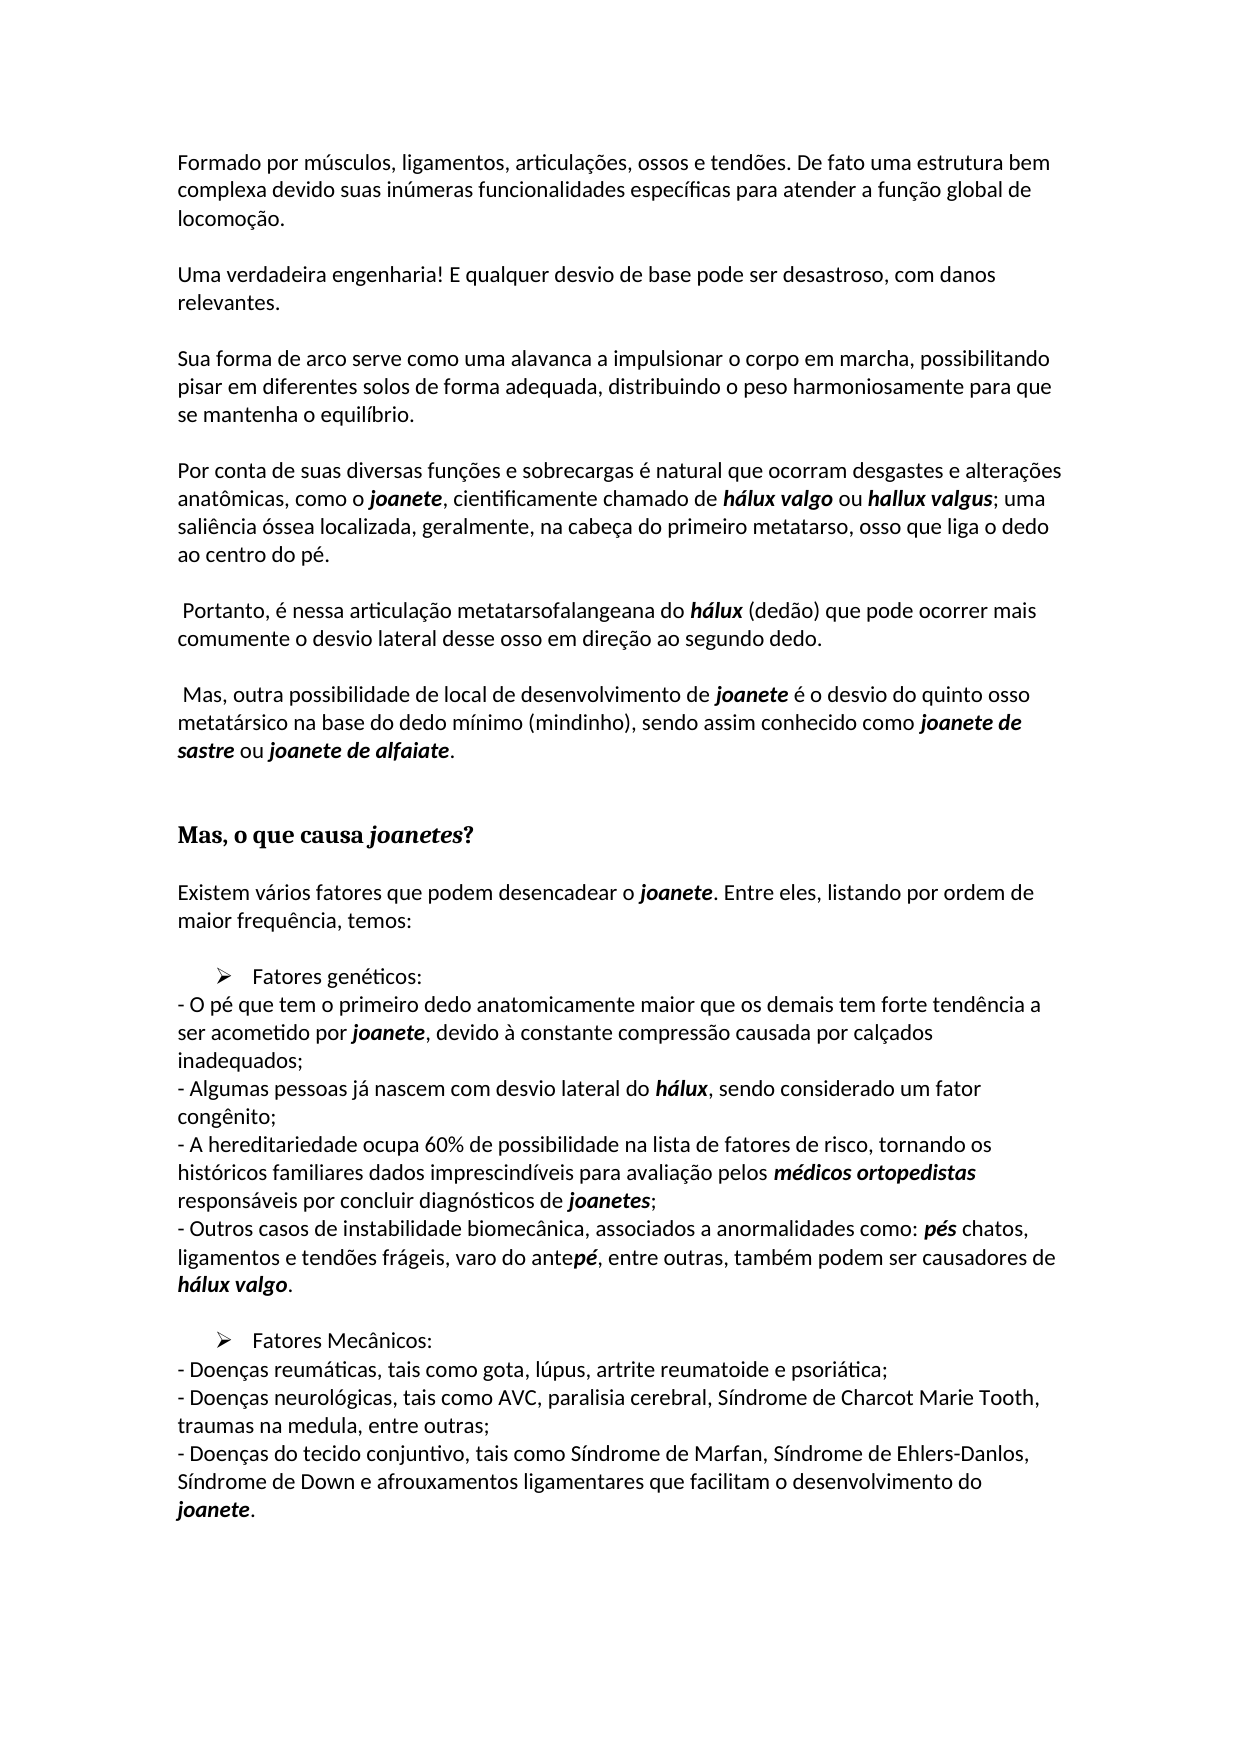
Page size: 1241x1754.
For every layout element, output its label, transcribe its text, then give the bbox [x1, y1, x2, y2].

text Uma verdadeira engenharia! E qualquer desvio de base pode ser desastroso, com danos relevantes. [177, 260, 1063, 316]
text Mas, outra possibilidade de local de desenvolvimento de joanete é o desvio do quinto osso metatársico na base do dedo mínimo (mindinho), sendo assim conhecido como joanete de sastre ou joanete de alfaiate. [177, 680, 1063, 764]
list Fatores genéticos: [215, 962, 1063, 990]
text Portanto, é nessa articulação metatarsofalangeana do hálux (dedão) que pode ocorrer mais comumente o desvio lateral desse osso em direção ao segundo dedo. [177, 596, 1063, 652]
text - Algumas pessoas já nascem com desvio lateral do hálux, sendo considerado um fator congênito; [177, 1074, 1063, 1131]
list Fatores Mecânicos: [215, 1327, 1063, 1355]
text Mas, o que causa joanetes? [177, 821, 1063, 849]
text Sua forma de arco serve como uma alavanca a impulsionar o corpo em marcha, possibilitando pisar em diferentes solos de forma adequada, distribuindo o peso harmoniosamente para que se mantenha o equilíbrio. [177, 344, 1063, 428]
text - O pé que tem o primeiro dedo anatomicamente maior que os demais tem forte tendência a ser acometido por joanete, devido à constante compressão causada por calçados inadequados; [177, 990, 1063, 1074]
text Formado por músculos, ligamentos, articulações, ossos e tendões. De fato uma estrutura bem complexa devido suas inúmeras funcionalidades específicas para atender a função global de locomoção. [177, 148, 1063, 232]
text - Outros casos de instabilidade biomecânica, associados a anormalidades como: pés chatos, ligamentos e tendões frágeis, varo do antepé, entre outras, também podem ser causadores de hálux valgo. [177, 1214, 1063, 1299]
text - Doenças do tecido conjuntivo, tais como Síndrome de Marfan, Síndrome de Ehlers-Danlos, Síndrome de Down e afrouxamentos ligamentares que facilitam o desenvolvimento do joanete. [177, 1439, 1063, 1523]
text - Doenças neurológicas, tais como AVC, paralisia cerebral, Síndrome de Charcot Marie Tooth, traumas na medula, entre outras; [177, 1383, 1063, 1439]
text Por conta de suas diversas funções e sobrecargas é natural que ocorram desgastes e alterações anatômicas, como o joanete, cientificamente chamado de hálux valgo ou hallux valgus; uma saliência óssea localizada, geralmente, na cabeça do primeiro metatarso, osso que liga o dedo ao centro do pé. [177, 456, 1063, 568]
text - A hereditariedade ocupa 60% de possibilidade na lista de fatores de risco, tornando os históricos familiares dados imprescindíveis para avaliação pelos médicos ortopedistas responsáveis por concluir diagnósticos de joanetes; [177, 1131, 1063, 1214]
text Existem vários fatores que podem desencadear o joanete. Entre eles, listando por ordem de maior frequência, temos: [177, 878, 1063, 934]
text - Doenças reumáticas, tais como gota, lúpus, artrite reumatoide e psoriática; [177, 1355, 1063, 1383]
